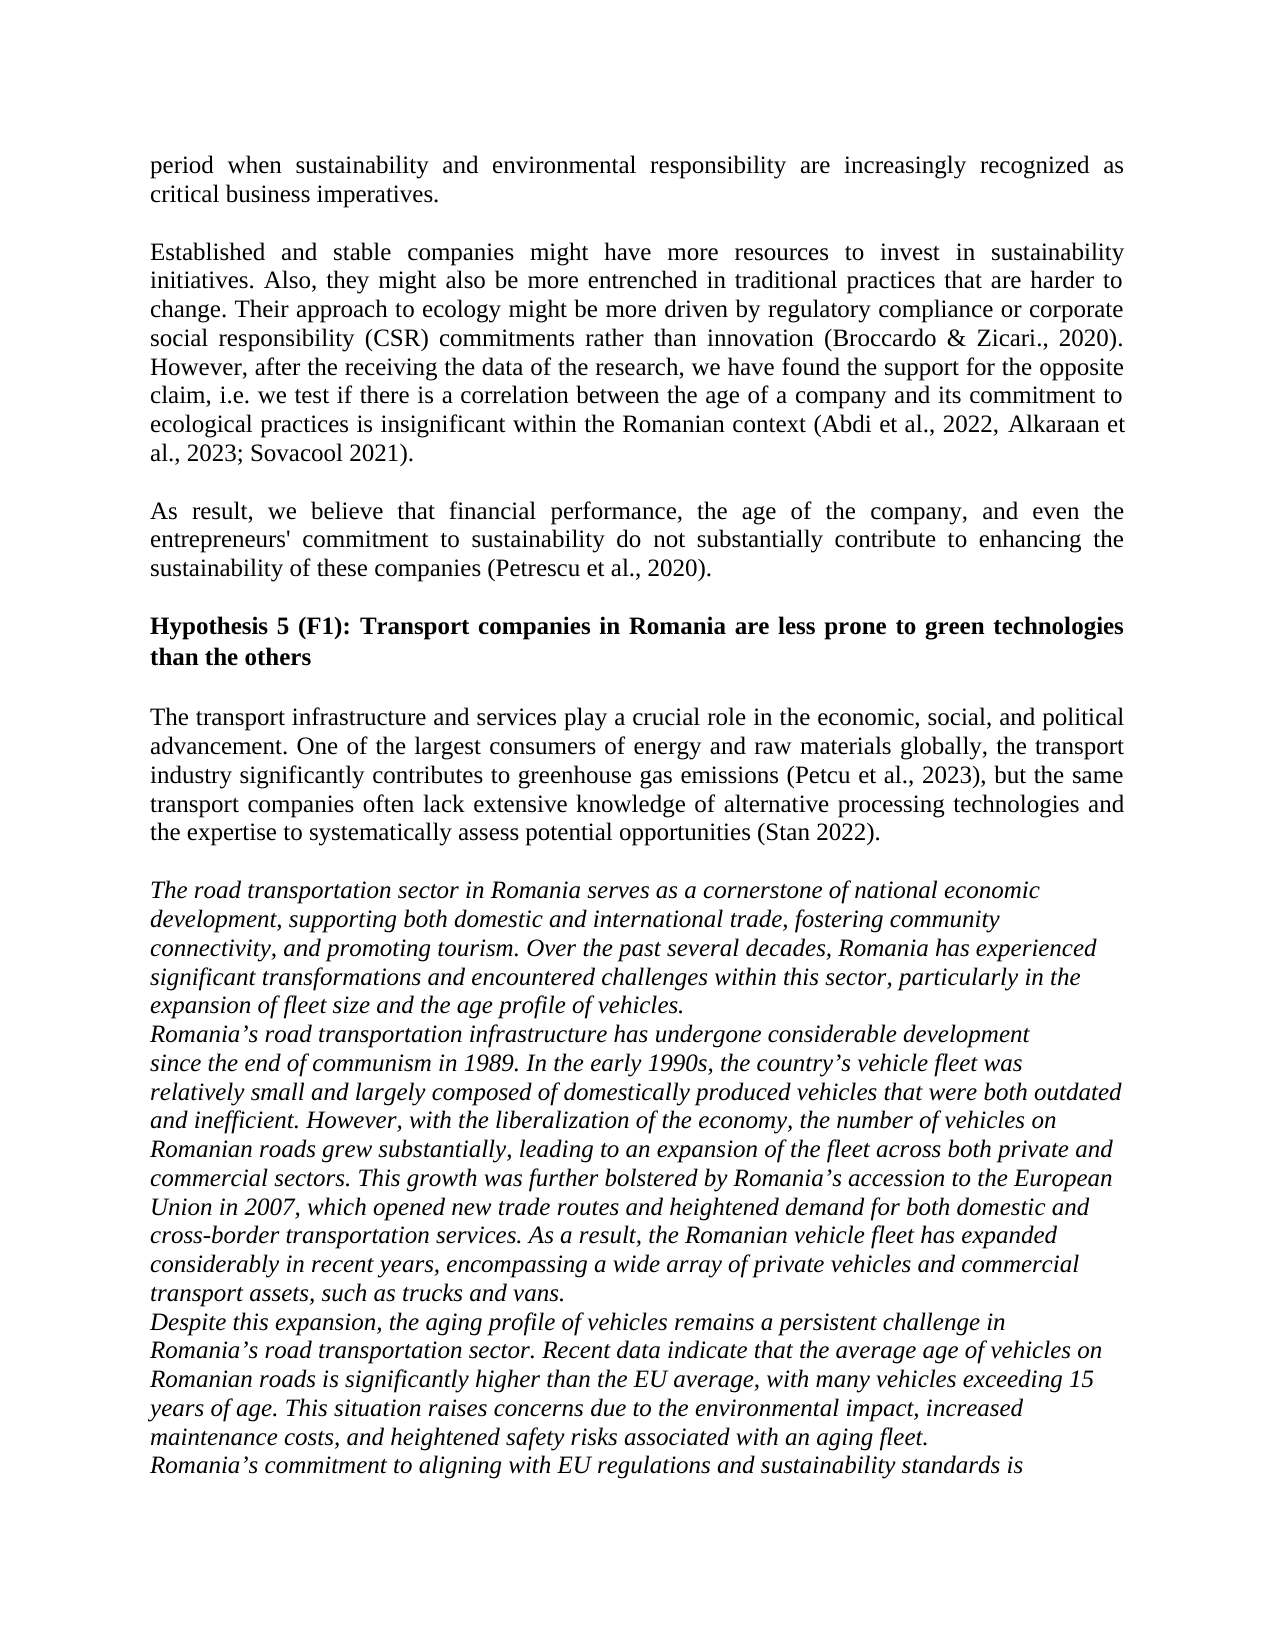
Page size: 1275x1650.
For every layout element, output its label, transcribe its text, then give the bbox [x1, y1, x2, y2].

text relatively small and largely composed of domestically produced vehicles that were both outdated [150, 1077, 1125, 1105]
text development, supporting both domestic and international trade, fostering community [150, 904, 1125, 933]
text connectivity, and promoting tourism. Over the past several decades, Romania has experienced [150, 933, 1125, 962]
text Romania’s commitment to aligning with EU regulations and sustainability standards is [150, 1450, 1125, 1479]
text Union in 2007, which opened new trade routes and heightened demand for both domestic and [150, 1192, 1125, 1220]
text The road transportation sector in Romania serves as a cornerstone of national economic [150, 875, 1125, 904]
text commercial sectors. This growth was further bolstered by Romania’s accession to the European [150, 1163, 1125, 1192]
text Romania’s road transportation sector. Recent data indicate that the average age of vehicles on [150, 1335, 1125, 1364]
text since the end of communism in 1989. In the early 1990s, the country’s vehicle fleet was [150, 1048, 1125, 1077]
text Despite this expansion, the aging profile of vehicles remains a persistent challenge in [150, 1307, 1125, 1335]
text years of age. This situation raises concerns due to the environmental impact, increased [150, 1393, 1125, 1422]
text Romanian roads grew substantially, leading to an expansion of the fleet across both private and [150, 1134, 1125, 1163]
text maintenance costs, and heightened safety risks associated with an aging fleet. [150, 1422, 1125, 1450]
text Romania’s road transportation infrastructure has undergone considerable development [150, 1019, 1125, 1048]
text expansion of fleet size and the age profile of vehicles. [150, 990, 1125, 1019]
text considerably in recent years, encompassing a wide array of private vehicles and commercial [150, 1249, 1125, 1278]
text The transport infrastructure and services play a crucial role in the economic, social, and political advancement. One of the largest consumers of energy and raw materials globally, the transport industry significantly contributes to greenhouse gas emissions (Petcu et al., 2023), but the same transport companies often lack extensive knowledge of alternative processing technologies and the expertise to systematically assess potential opportunities (Stan 2022). [150, 702, 1125, 846]
text transport assets, such as trucks and vans. [150, 1278, 1125, 1307]
text and inefficient. However, with the liberalization of the economy, the number of vehicles on [150, 1105, 1125, 1134]
text Established and stable companies might have more resources to invest in sustainability initiatives. Also, they might also be more entrenched in traditional practices that are harder to change. Their approach to ecology might be more driven by regulatory compliance or corporate social responsibility (CSR) commitments rather than innovation (Broccardo & Zicari., 2020). However, after the receiving the data of the research, we have found the support for the opposite claim, i.e. we test if there is a correlation between the age of a company and its commitment to ecological practices is insignificant within the Romanian context (Abdi et al., 2022, Alkaraan et al., 2023; Sovacool 2021). [150, 237, 1125, 467]
text Romanian roads is significantly higher than the EU average, with many vehicles exceeding 15 [150, 1364, 1125, 1393]
text cross-border transportation services. As a result, the Romanian vehicle fleet has expanded [150, 1220, 1125, 1249]
text significant transformations and encountered challenges within this sector, particularly in the [150, 962, 1125, 990]
subtitle Hypothesis 5 (F1): Transport companies in Romania are less prone to green technologies than the others [150, 611, 1125, 671]
text As result, we believe that financial performance, the age of the company, and even the entrepreneurs' commitment to sustainability do not substantially contribute to enhancing the sustainability of these companies (Petrescu et al., 2020). [150, 496, 1125, 582]
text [150, 150, 1125, 207]
